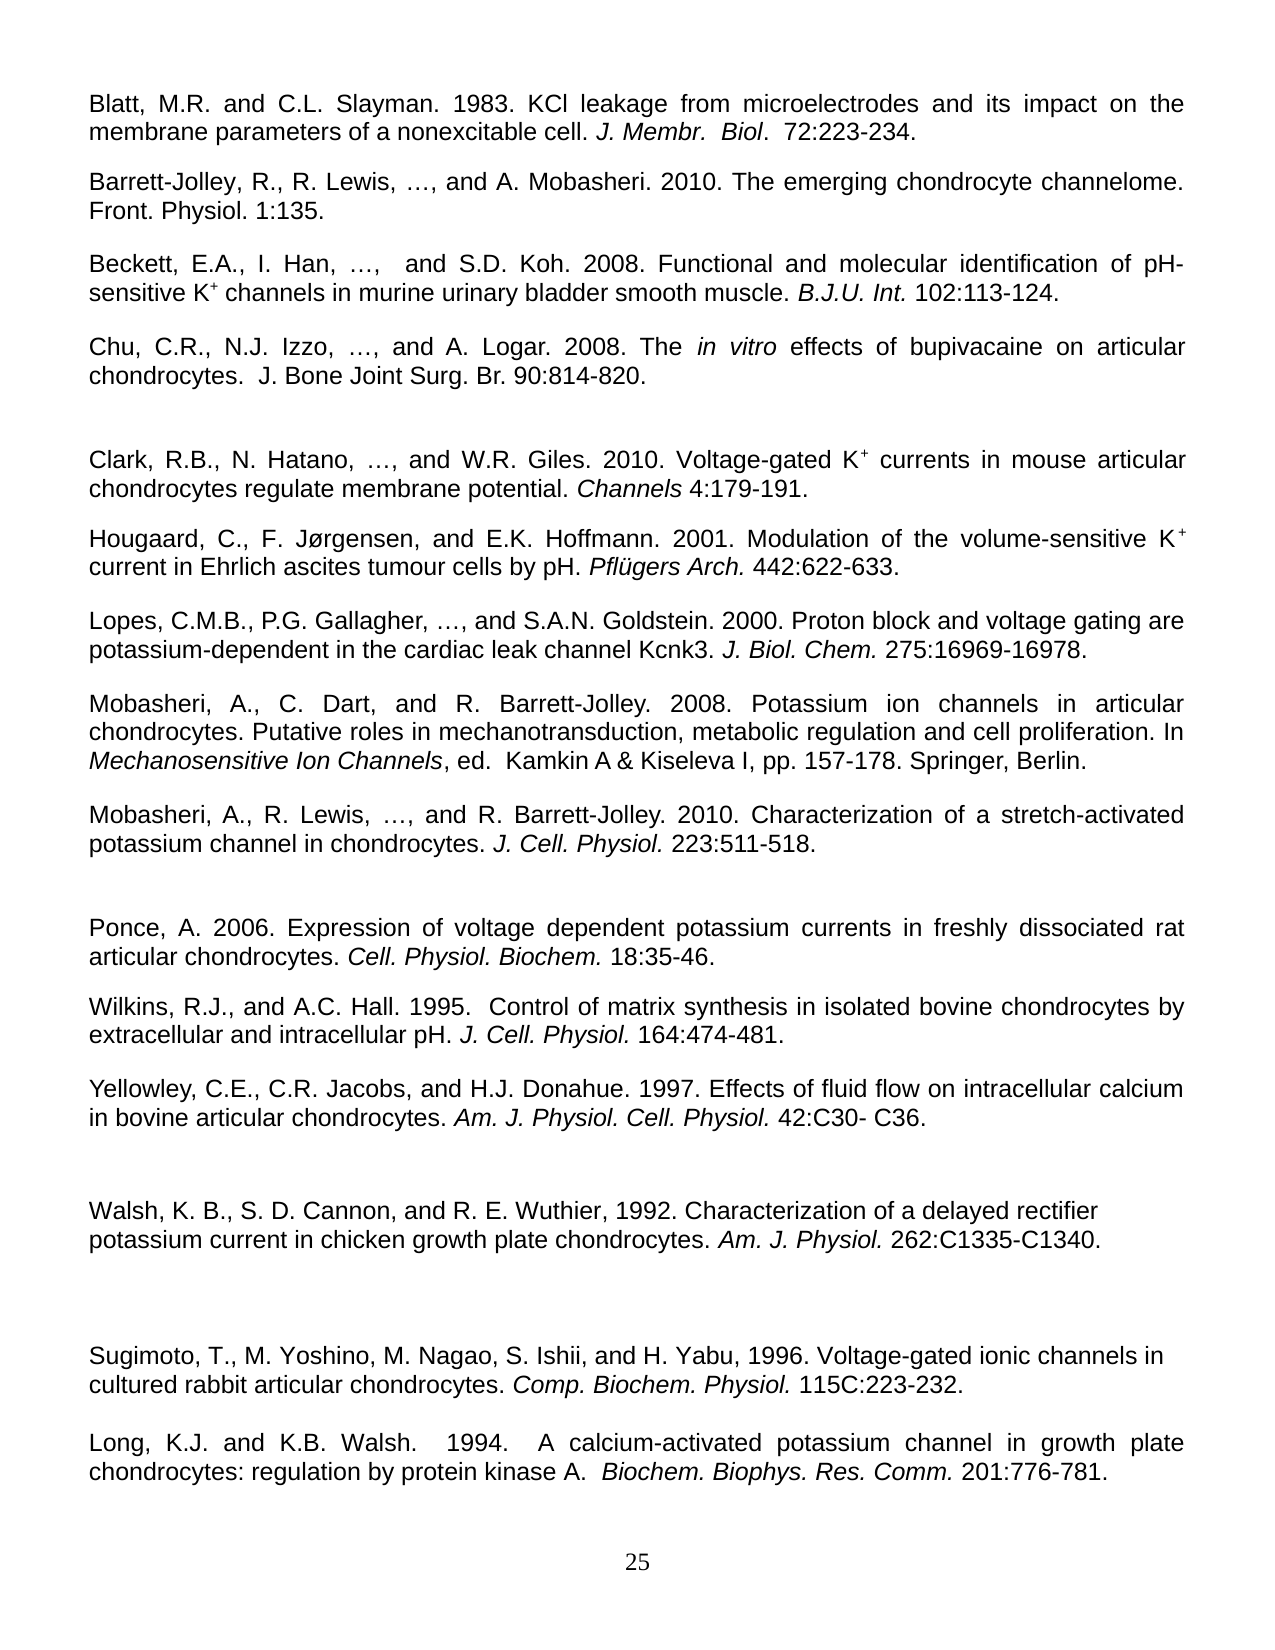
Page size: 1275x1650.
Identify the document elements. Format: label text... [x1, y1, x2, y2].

list Sugimoto, T., M. Yoshino, M. Nagao, S. Ishii, and H. Yabu, 1996. Voltage-gated ionic channels in cultured rabbit articular chondrocytes. Comp. Biochem. Physiol. 115C:223-232. [89, 1341, 1186, 1399]
subtitle Chu, C.R., N.J. Izzo, …, and A. Logar. 2008. The in vitro effects of bupivacaine on articular chondrocytes. J. Bone Joint Surg. Br. 90:814-820. [89, 332, 1186, 389]
subtitle Yellowley, C.E., C.R. Jacobs, and H.J. Donahue. 1997. Effects of fluid flow on intracellular calcium in bovine articular chondrocytes. Am. J. Physiol. Cell. Physiol. 42:C30- C36. [89, 1074, 1186, 1132]
subtitle Beckett, E.A., I. Han, …, and S.D. Koh. 2008. Functional and molecular identification of pH-sensitive K+ channels in murine urinary bladder smooth muscle. B.J.U. Int. 102:113-124. [89, 249, 1186, 307]
subtitle Mobasheri, A., R. Lewis, …, and R. Barrett-Jolley. 2010. Characterization of a stretch-activated potassium channel in chondrocytes. J. Cell. Physiol. 223:511-518. [89, 800, 1186, 857]
text Hougaard, C., F. Jørgensen, and E.K. Hoffmann. 2001. Modulation of the volume-sensitive K+ current in Ehrlich ascites tumour cells by pH. Pflügers Arch. 442:622-633. [89, 524, 1186, 581]
text Long, K.J. and K.B. Walsh. 1994. A calcium-activated potassium channel in growth plate chondrocytes: regulation by protein kinase A. Biochem. Biophys. Res. Comm. 201:776-781. [89, 1428, 1186, 1486]
subtitle Mobasheri, A., C. Dart, and R. Barrett-Jolley. 2008. Potassium ion channels in articular chondrocytes. Putative roles in mechanotransduction, metabolic regulation and cell proliferation. In Mechanosensitive Ion Channels, ed. Kamkin A & Kiseleva I, pp. 157-178. Springer, Berlin. [89, 689, 1186, 775]
text Wilkins, R.J., and A.C. Hall. 1995. Control of matrix synthesis in isolated bovine chondrocytes by extracellular and intracellular pH. J. Cell. Physiol. 164:474-481. [89, 992, 1186, 1049]
text Blatt, M.R. and C.L. Slayman. 1983. KCl leakage from microelectrodes and its impact on the membrane parameters of a nonexcitable cell. J. Membr. Biol. 72:223-234. [89, 89, 1186, 146]
list Walsh, K. B., S. D. Cannon, and R. E. Wuthier, 1992. Characterization of a delayed rectifier potassium current in chicken growth plate chondrocytes. Am. J. Physiol. 262:C1335-C1340. [89, 1196, 1186, 1253]
subtitle Lopes, C.M.B., P.G. Gallagher, …, and S.A.N. Goldstein. 2000. Proton block and voltage gating are potassium-dependent in the cardiac leak channel Kcnk3. J. Biol. Chem. 275:16969-16978. [89, 606, 1186, 664]
text Clark, R.B., N. Hatano, …, and W.R. Giles. 2010. Voltage-gated K+ currents in mouse articular chondrocytes regulate membrane potential. Channels 4:179-191. [89, 445, 1186, 503]
text Barrett-Jolley, R., R. Lewis, …, and A. Mobasheri. 2010. The emerging chondrocyte channelome. Front. Physiol. 1:135. [89, 167, 1186, 224]
text Ponce, A. 2006. Expression of voltage dependent potassium currents in freshly dissociated rat articular chondrocytes. Cell. Physiol. Biochem. 18:35-46. [89, 913, 1186, 971]
